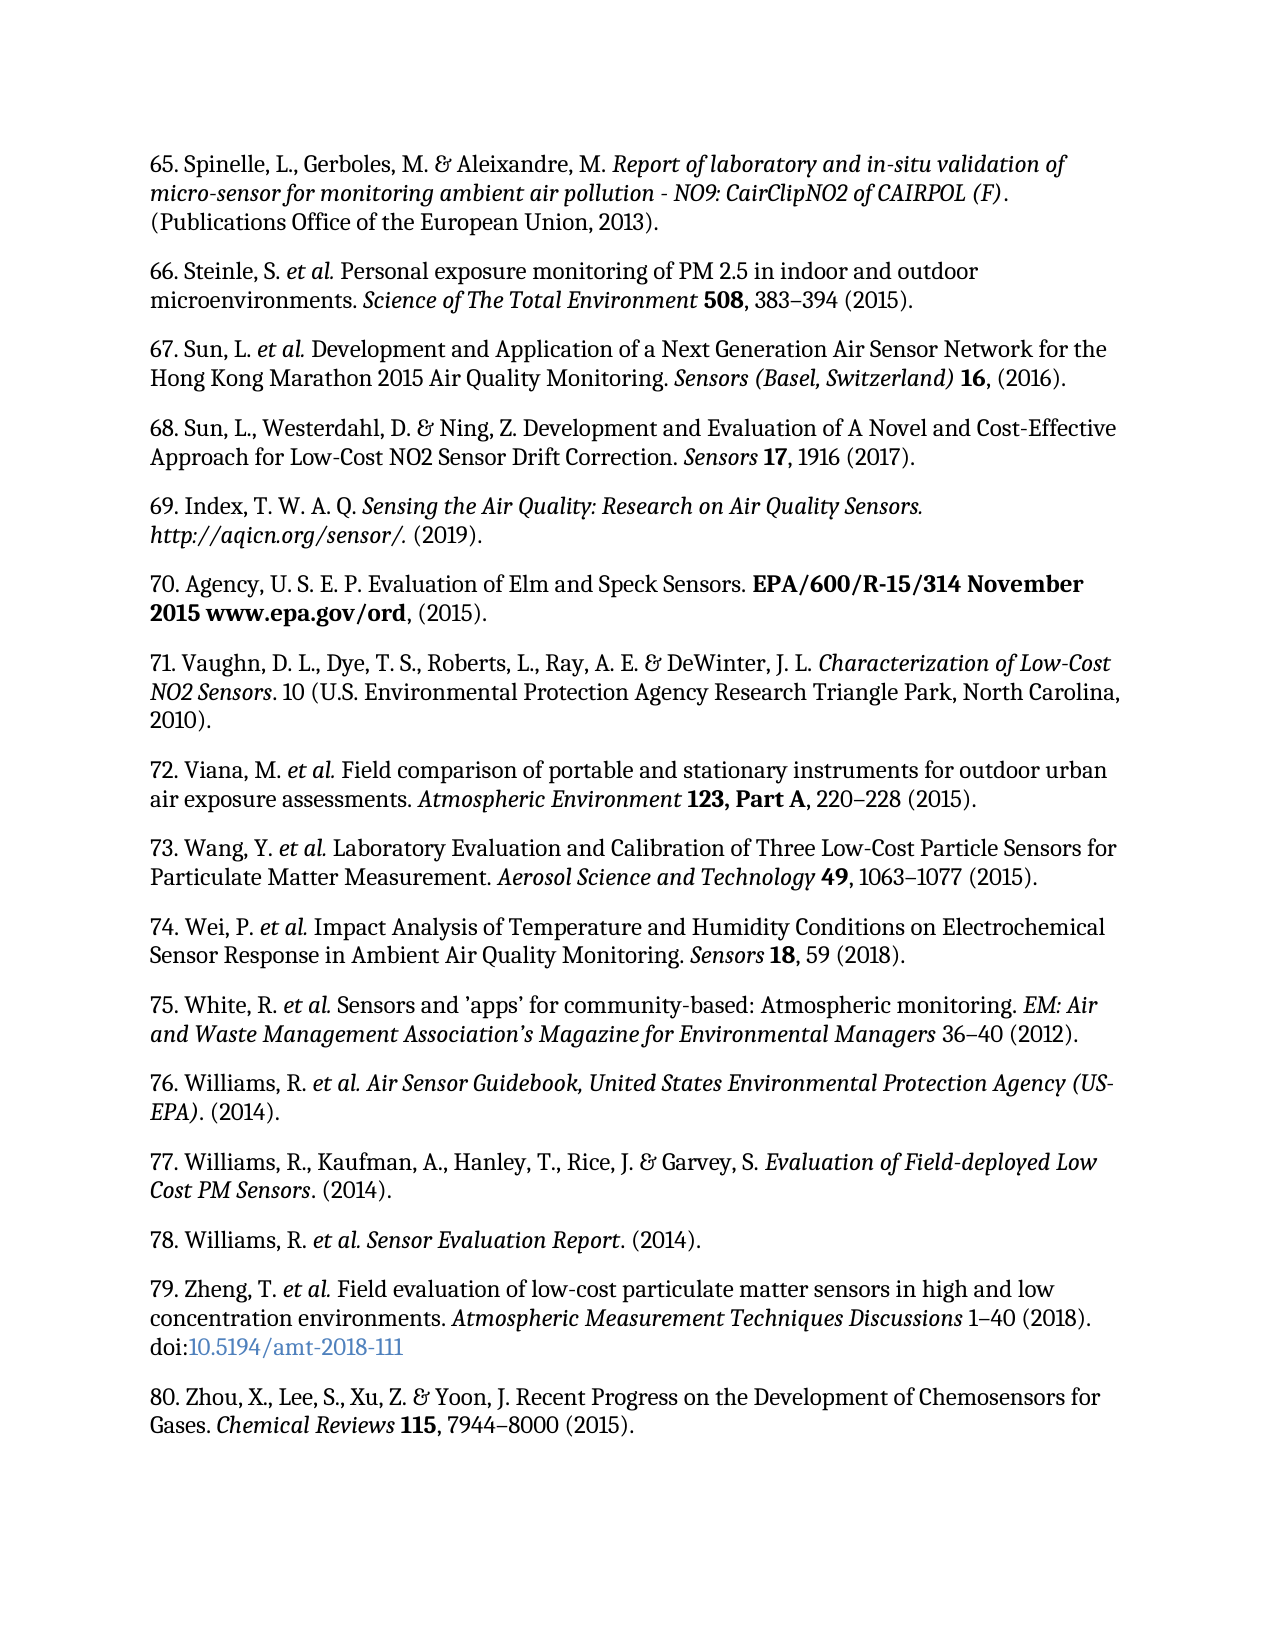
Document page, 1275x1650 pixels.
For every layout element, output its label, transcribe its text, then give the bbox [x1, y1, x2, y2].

text 77. Williams, R., Kaufman, A., Hanley, T., Rice, J. & Garvey, S. Evaluation of Field-deployed Low Cost PM Sensors. (2014). [150, 1147, 1125, 1205]
text 73. Wang, Y. et al. Laboratory Evaluation and Calibration of Three Low-Cost Particle Sensors for Particulate Matter Measurement. Aerosol Science and Technology 49, 1063–1077 (2015). [150, 834, 1125, 892]
text 65. Spinelle, L., Gerboles, M. & Aleixandre, M. Report of laboratory and in-situ validation of micro-sensor for monitoring ambient air pollution - NO9: CairClipNO2 of CAIRPOL (F). (Publications Office of the European Union, 2013). [150, 150, 1125, 236]
text 78. Williams, R. et al. Sensor Evaluation Report. (2014). [150, 1226, 1125, 1254]
text 75. White, R. et al. Sensors and ’apps’ for community-based: Atmospheric monitoring. EM: Air and Waste Management Association’s Magazine for Environmental Managers 36–40 (2012). [150, 991, 1125, 1048]
text 69. Index, T. W. A. Q. Sensing the Air Quality: Research on Air Quality Sensors. http://aqicn.org/sensor/. (2019). [150, 492, 1125, 549]
text 74. Wei, P. et al. Impact Analysis of Temperature and Humidity Conditions on Electrochemical Sensor Response in Ambient Air Quality Monitoring. Sensors 18, 59 (2018). [150, 912, 1125, 970]
text 79. Zheng, T. et al. Field evaluation of low-cost particulate matter sensors in high and low concentration environments. Atmospheric Measurement Techniques Discussions 1–40 (2018). doi:10.5194/amt-2018-111 [150, 1275, 1125, 1362]
text 70. Agency, U. S. E. P. Evaluation of Elm and Speck Sensors. EPA/600/R-15/314 November 2015 www.epa.gov/ord, (2015). [150, 570, 1125, 628]
text 72. Viana, M. et al. Field comparison of portable and stationary instruments for outdoor urban air exposure assessments. Atmospheric Environment 123, Part A, 220–228 (2015). [150, 756, 1125, 813]
text 76. Williams, R. et al. Air Sensor Guidebook, United States Environmental Protection Agency (US-EPA). (2014). [150, 1069, 1125, 1127]
text 67. Sun, L. et al. Development and Application of a Next Generation Air Sensor Network for the Hong Kong Marathon 2015 Air Quality Monitoring. Sensors (Basel, Switzerland) 16, (2016). [150, 335, 1125, 393]
text 71. Vaughn, D. L., Dye, T. S., Roberts, L., Ray, A. E. & DeWinter, J. L. Characterization of Low-Cost NO2 Sensors. 10 (U.S. Environmental Protection Agency Research Triangle Park, North Carolina, 2010). [150, 649, 1125, 735]
text 80. Zhou, X., Lee, S., Xu, Z. & Yoon, J. Recent Progress on the Development of Chemosensors for Gases. Chemical Reviews 115, 7944–8000 (2015). [150, 1382, 1125, 1440]
text 66. Steinle, S. et al. Personal exposure monitoring of PM 2.5 in indoor and outdoor microenvironments. Science of The Total Environment 508, 383–394 (2015). [150, 257, 1125, 314]
text 68. Sun, L., Westerdahl, D. & Ning, Z. Development and Evaluation of A Novel and Cost-Effective Approach for Low-Cost NO2 Sensor Drift Correction. Sensors 17, 1916 (2017). [150, 414, 1125, 471]
